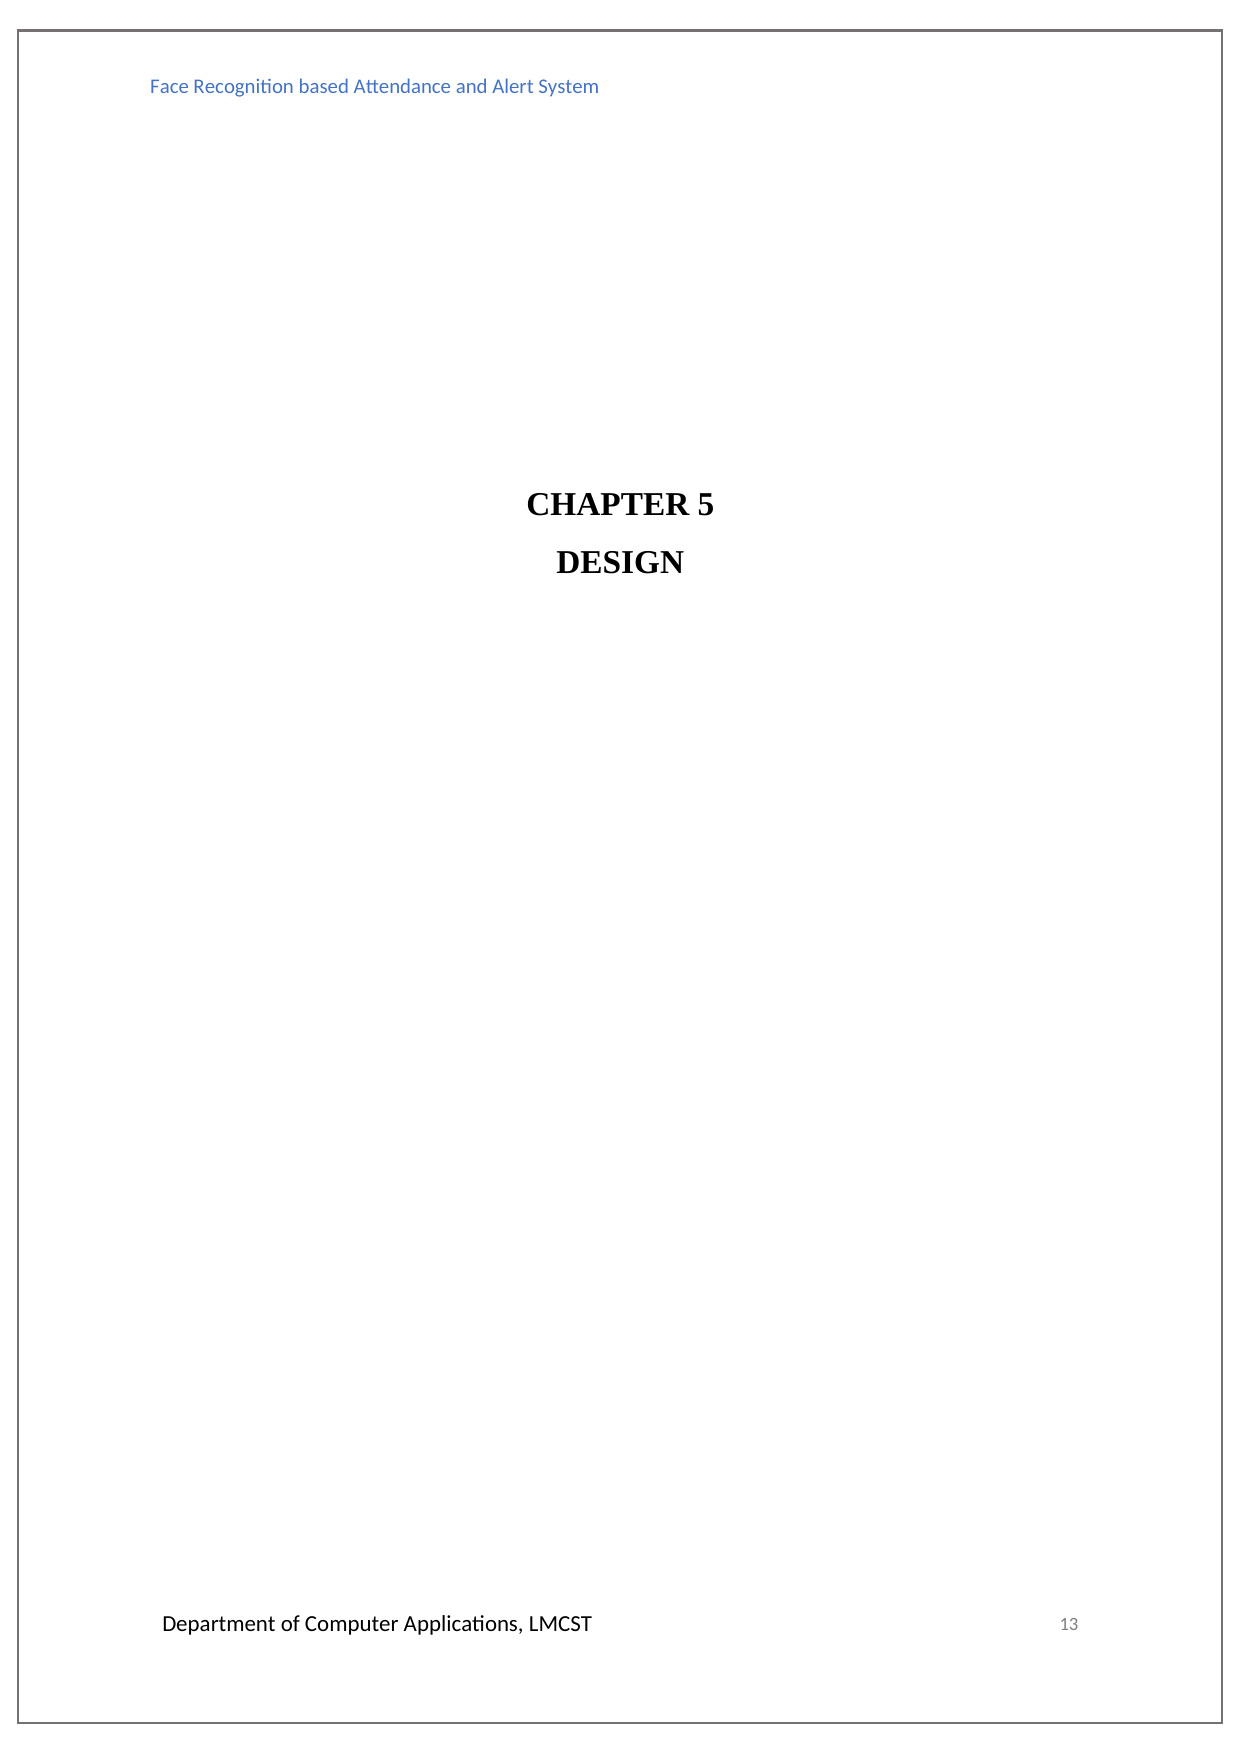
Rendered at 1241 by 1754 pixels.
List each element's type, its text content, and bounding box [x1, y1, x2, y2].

text DESIGN [150, 542, 1090, 580]
text CHAPTER 5 [150, 484, 1090, 522]
